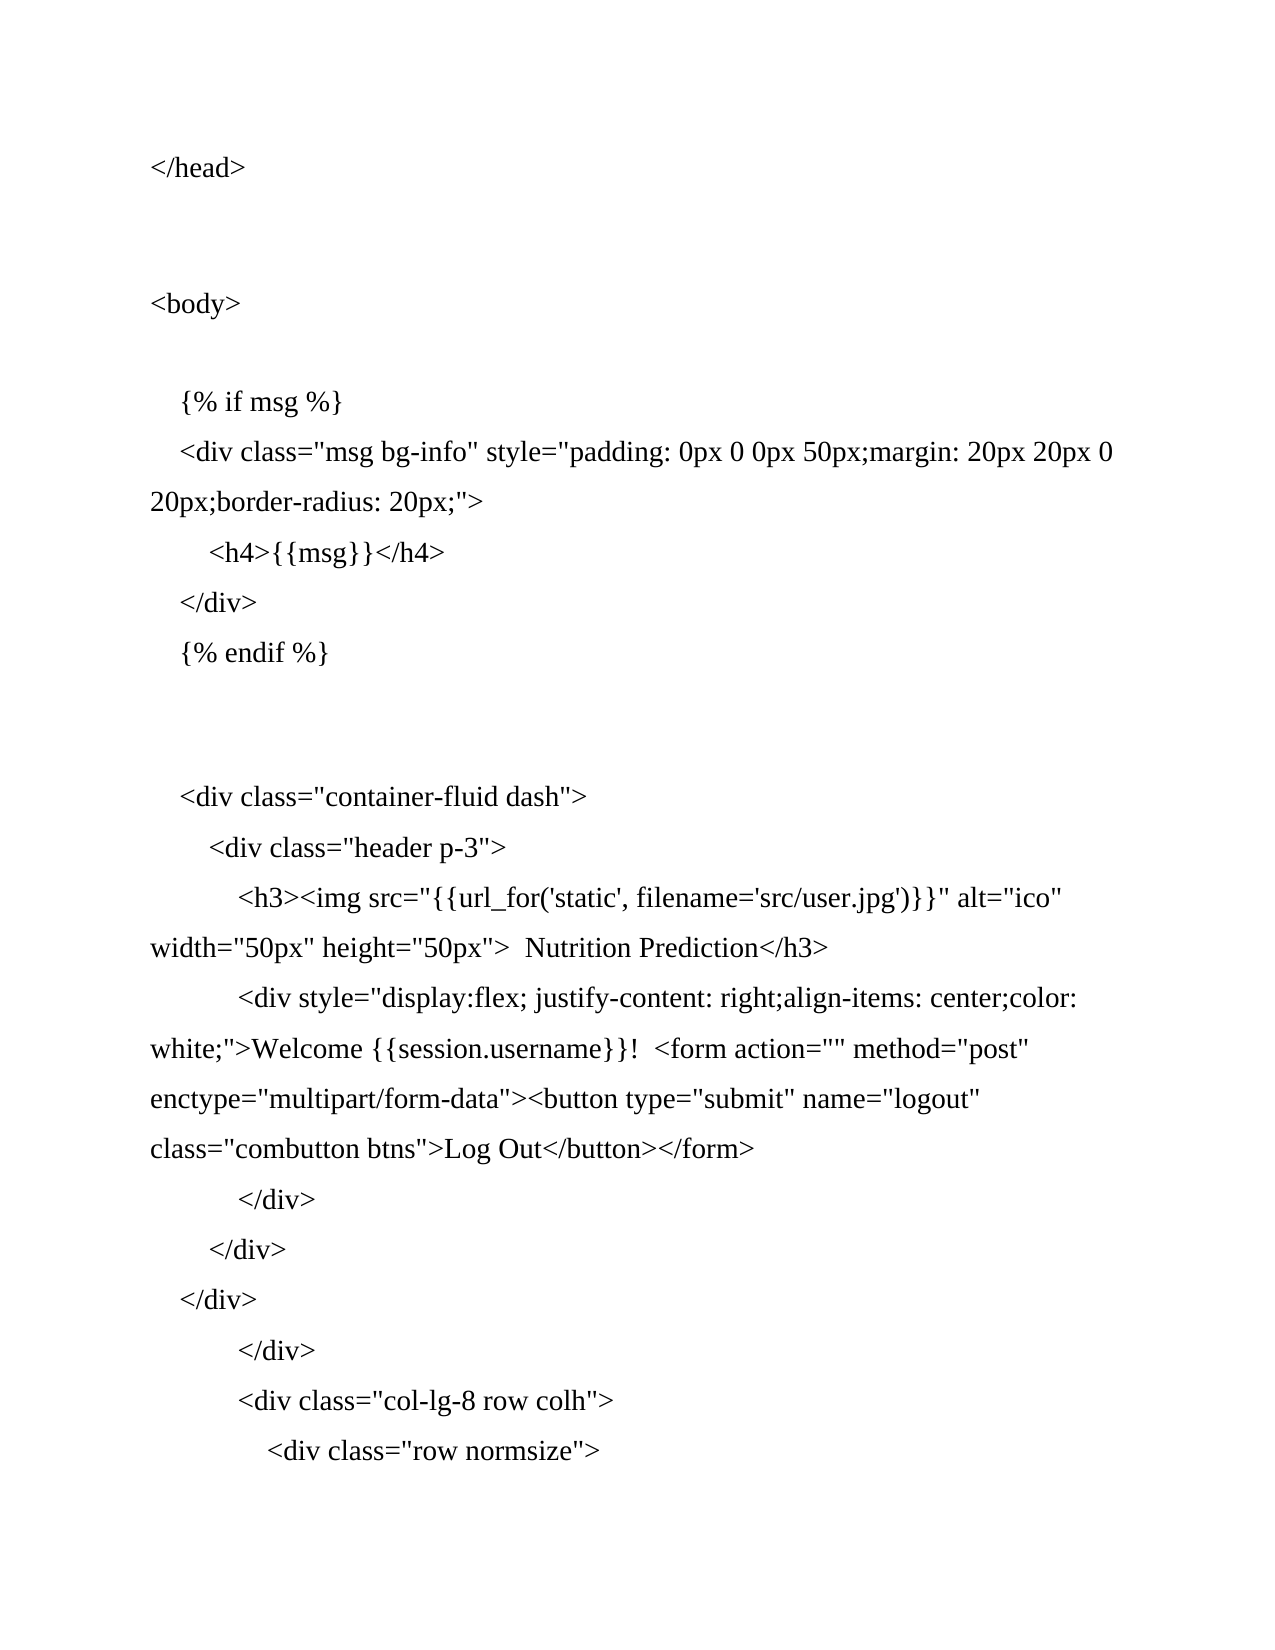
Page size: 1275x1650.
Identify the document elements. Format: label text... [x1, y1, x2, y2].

text <div class="col-lg-8 row colh"> [150, 1383, 1125, 1417]
text {% if msg %} [150, 384, 1125, 417]
text </div> [150, 585, 1125, 618]
text </div> [150, 1282, 1125, 1316]
text <div class="msg bg-info" style="padding: 0px 0 0px 50px;margin: 20px 20px 0 20px;border-radius: 20px;"> [150, 434, 1125, 518]
text <h3><img src="{{url_for('static', filename='src/user.jpg')}}" alt="ico" width="50px" height="50px"> Nutrition Prediction</h3> [150, 880, 1125, 964]
text <body> [150, 287, 1125, 320]
text </div> [150, 1232, 1125, 1266]
text </div> [150, 1182, 1125, 1215]
text <h4>{{msg}}</h4> [150, 535, 1125, 568]
text </div> [150, 1333, 1125, 1366]
text <div class="header p-3"> [150, 830, 1125, 863]
text <div style="display:flex; justify-content: right;align-items: center;color: white;">Welcome {{session.username}}! <form action="" method="post" enctype="multipart/form-data"><button type="submit" name="logout" class="combutton btns">Log Out</button></form> [150, 981, 1125, 1165]
text <div class="container-fluid dash"> [150, 779, 1125, 813]
text </head> [150, 150, 1125, 183]
text <div class="row normsize"> [150, 1433, 1125, 1467]
text {% endif %} [150, 635, 1125, 669]
